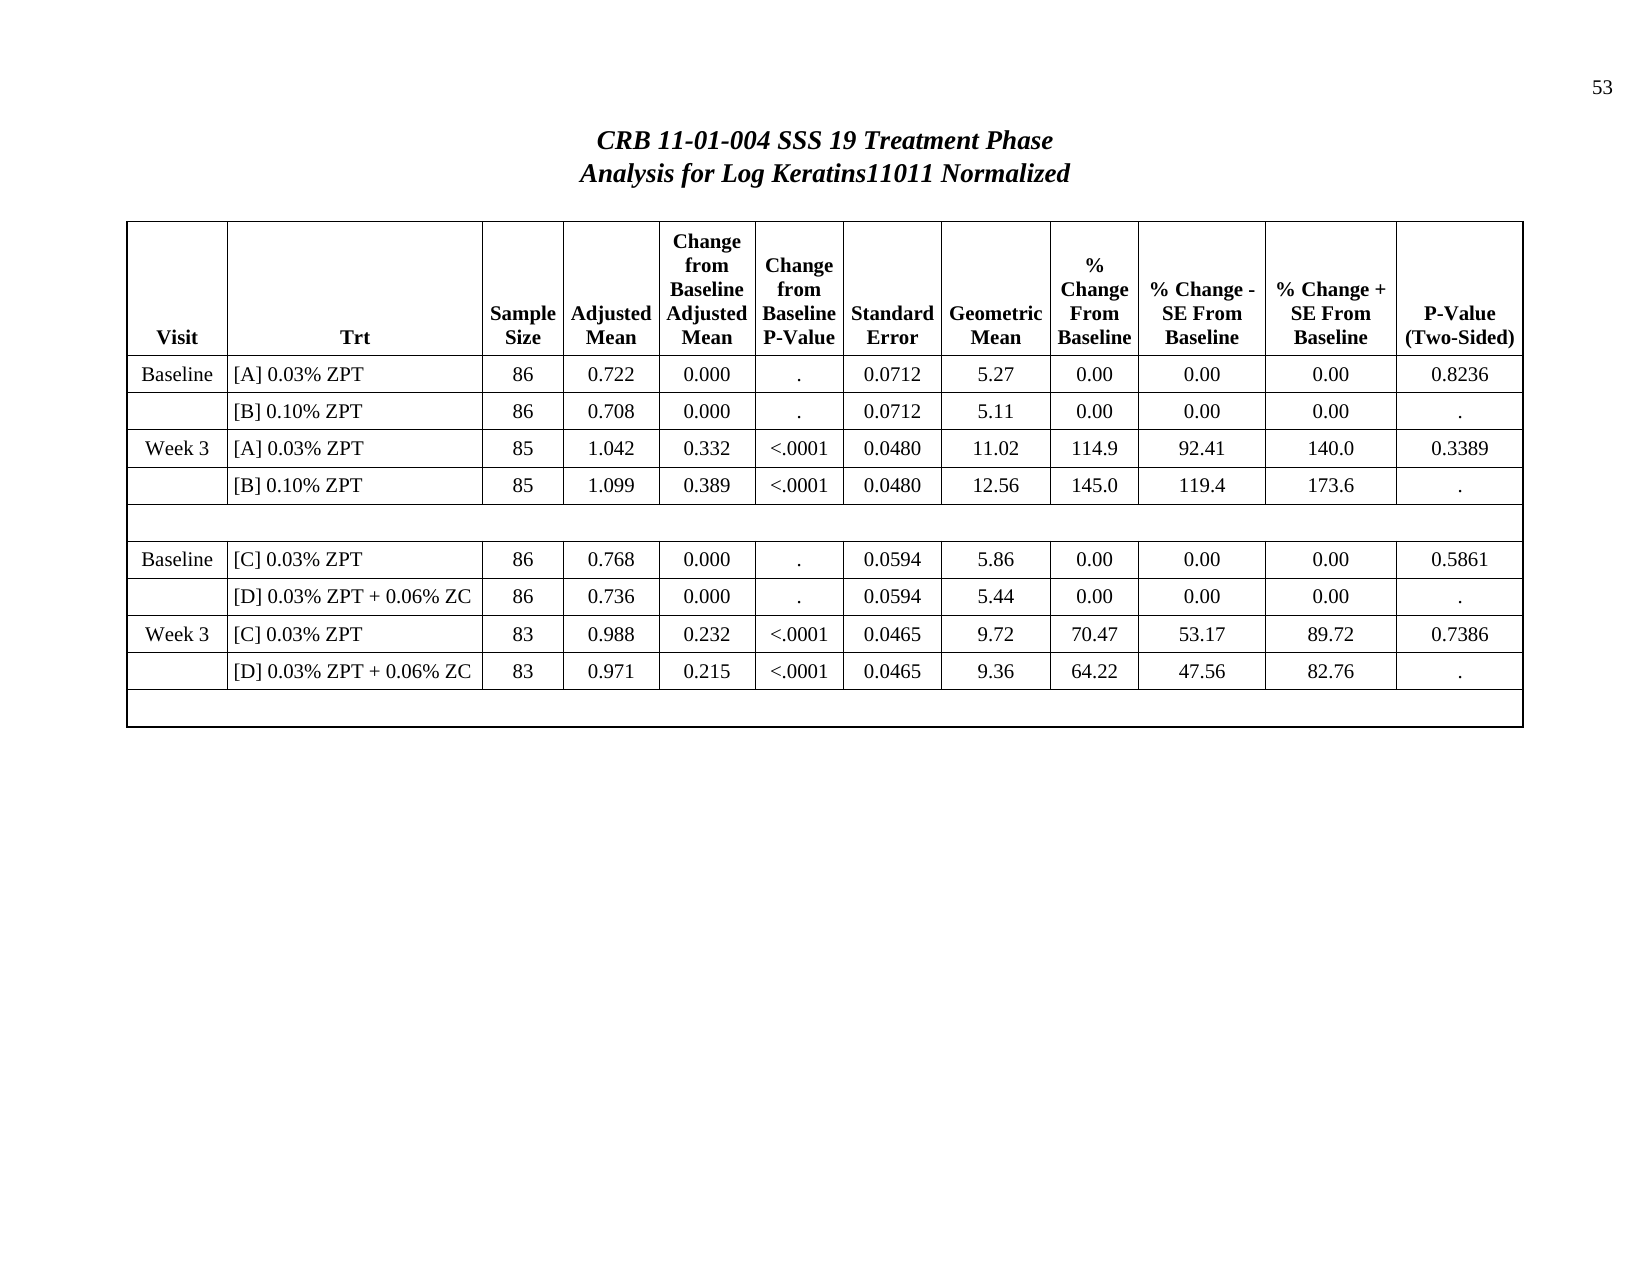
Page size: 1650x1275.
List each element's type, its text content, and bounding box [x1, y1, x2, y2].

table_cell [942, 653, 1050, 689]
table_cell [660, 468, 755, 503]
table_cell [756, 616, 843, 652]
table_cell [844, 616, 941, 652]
text CRB 11-01-004 SSS 19 Treatment Phase [37, 124, 1612, 155]
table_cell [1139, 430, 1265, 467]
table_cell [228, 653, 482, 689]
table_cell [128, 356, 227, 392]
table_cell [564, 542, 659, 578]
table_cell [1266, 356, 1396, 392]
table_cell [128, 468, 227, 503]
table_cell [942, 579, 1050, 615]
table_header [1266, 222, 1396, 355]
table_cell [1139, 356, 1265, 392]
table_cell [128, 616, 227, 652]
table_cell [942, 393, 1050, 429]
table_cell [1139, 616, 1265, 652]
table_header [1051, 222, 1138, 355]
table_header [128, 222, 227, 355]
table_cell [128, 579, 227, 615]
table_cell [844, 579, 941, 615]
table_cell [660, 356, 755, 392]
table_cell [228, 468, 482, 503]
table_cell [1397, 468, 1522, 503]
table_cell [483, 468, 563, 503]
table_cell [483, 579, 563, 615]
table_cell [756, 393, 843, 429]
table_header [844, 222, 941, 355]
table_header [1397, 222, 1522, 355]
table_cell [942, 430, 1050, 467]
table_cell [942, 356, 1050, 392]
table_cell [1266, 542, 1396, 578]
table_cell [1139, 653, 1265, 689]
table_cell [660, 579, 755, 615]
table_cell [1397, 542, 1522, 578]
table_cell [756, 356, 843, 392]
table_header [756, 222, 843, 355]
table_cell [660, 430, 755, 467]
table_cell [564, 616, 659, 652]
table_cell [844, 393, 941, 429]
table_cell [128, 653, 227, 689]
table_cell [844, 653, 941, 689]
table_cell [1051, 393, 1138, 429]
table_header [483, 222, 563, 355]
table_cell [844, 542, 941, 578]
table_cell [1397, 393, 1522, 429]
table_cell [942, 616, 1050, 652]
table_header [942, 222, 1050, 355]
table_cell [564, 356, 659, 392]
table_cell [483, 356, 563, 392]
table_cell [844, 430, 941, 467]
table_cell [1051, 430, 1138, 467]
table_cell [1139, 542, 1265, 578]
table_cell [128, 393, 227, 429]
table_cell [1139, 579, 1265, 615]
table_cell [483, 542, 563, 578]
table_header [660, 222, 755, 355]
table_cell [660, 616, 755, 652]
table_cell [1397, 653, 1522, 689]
text Analysis for Log Keratins11011 Normalized [37, 157, 1612, 188]
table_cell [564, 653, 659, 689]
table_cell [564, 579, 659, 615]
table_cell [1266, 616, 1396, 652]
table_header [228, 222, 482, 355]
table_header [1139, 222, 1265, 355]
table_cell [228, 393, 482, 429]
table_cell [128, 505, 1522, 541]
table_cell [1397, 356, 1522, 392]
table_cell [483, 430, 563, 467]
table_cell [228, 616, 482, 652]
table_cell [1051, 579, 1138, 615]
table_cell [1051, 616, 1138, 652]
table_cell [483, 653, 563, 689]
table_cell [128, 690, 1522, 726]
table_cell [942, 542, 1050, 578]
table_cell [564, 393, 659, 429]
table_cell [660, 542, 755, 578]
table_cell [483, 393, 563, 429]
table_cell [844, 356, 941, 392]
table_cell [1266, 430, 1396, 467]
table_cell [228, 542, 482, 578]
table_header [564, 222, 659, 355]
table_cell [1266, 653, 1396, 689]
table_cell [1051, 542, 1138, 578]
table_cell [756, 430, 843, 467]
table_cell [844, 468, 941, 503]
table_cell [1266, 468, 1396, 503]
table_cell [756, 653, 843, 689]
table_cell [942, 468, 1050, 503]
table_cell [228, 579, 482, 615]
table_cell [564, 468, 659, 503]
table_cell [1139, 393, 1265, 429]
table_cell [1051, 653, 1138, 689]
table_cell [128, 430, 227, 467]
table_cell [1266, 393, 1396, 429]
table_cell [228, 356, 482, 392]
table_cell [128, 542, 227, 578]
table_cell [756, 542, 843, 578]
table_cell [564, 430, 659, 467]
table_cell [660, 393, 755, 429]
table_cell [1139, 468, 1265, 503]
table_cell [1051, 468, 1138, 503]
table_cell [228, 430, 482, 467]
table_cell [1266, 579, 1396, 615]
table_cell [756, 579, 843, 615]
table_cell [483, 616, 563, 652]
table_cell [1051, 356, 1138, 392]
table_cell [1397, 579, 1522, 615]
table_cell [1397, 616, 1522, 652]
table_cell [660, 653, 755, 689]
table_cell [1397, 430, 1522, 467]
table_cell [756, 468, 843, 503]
